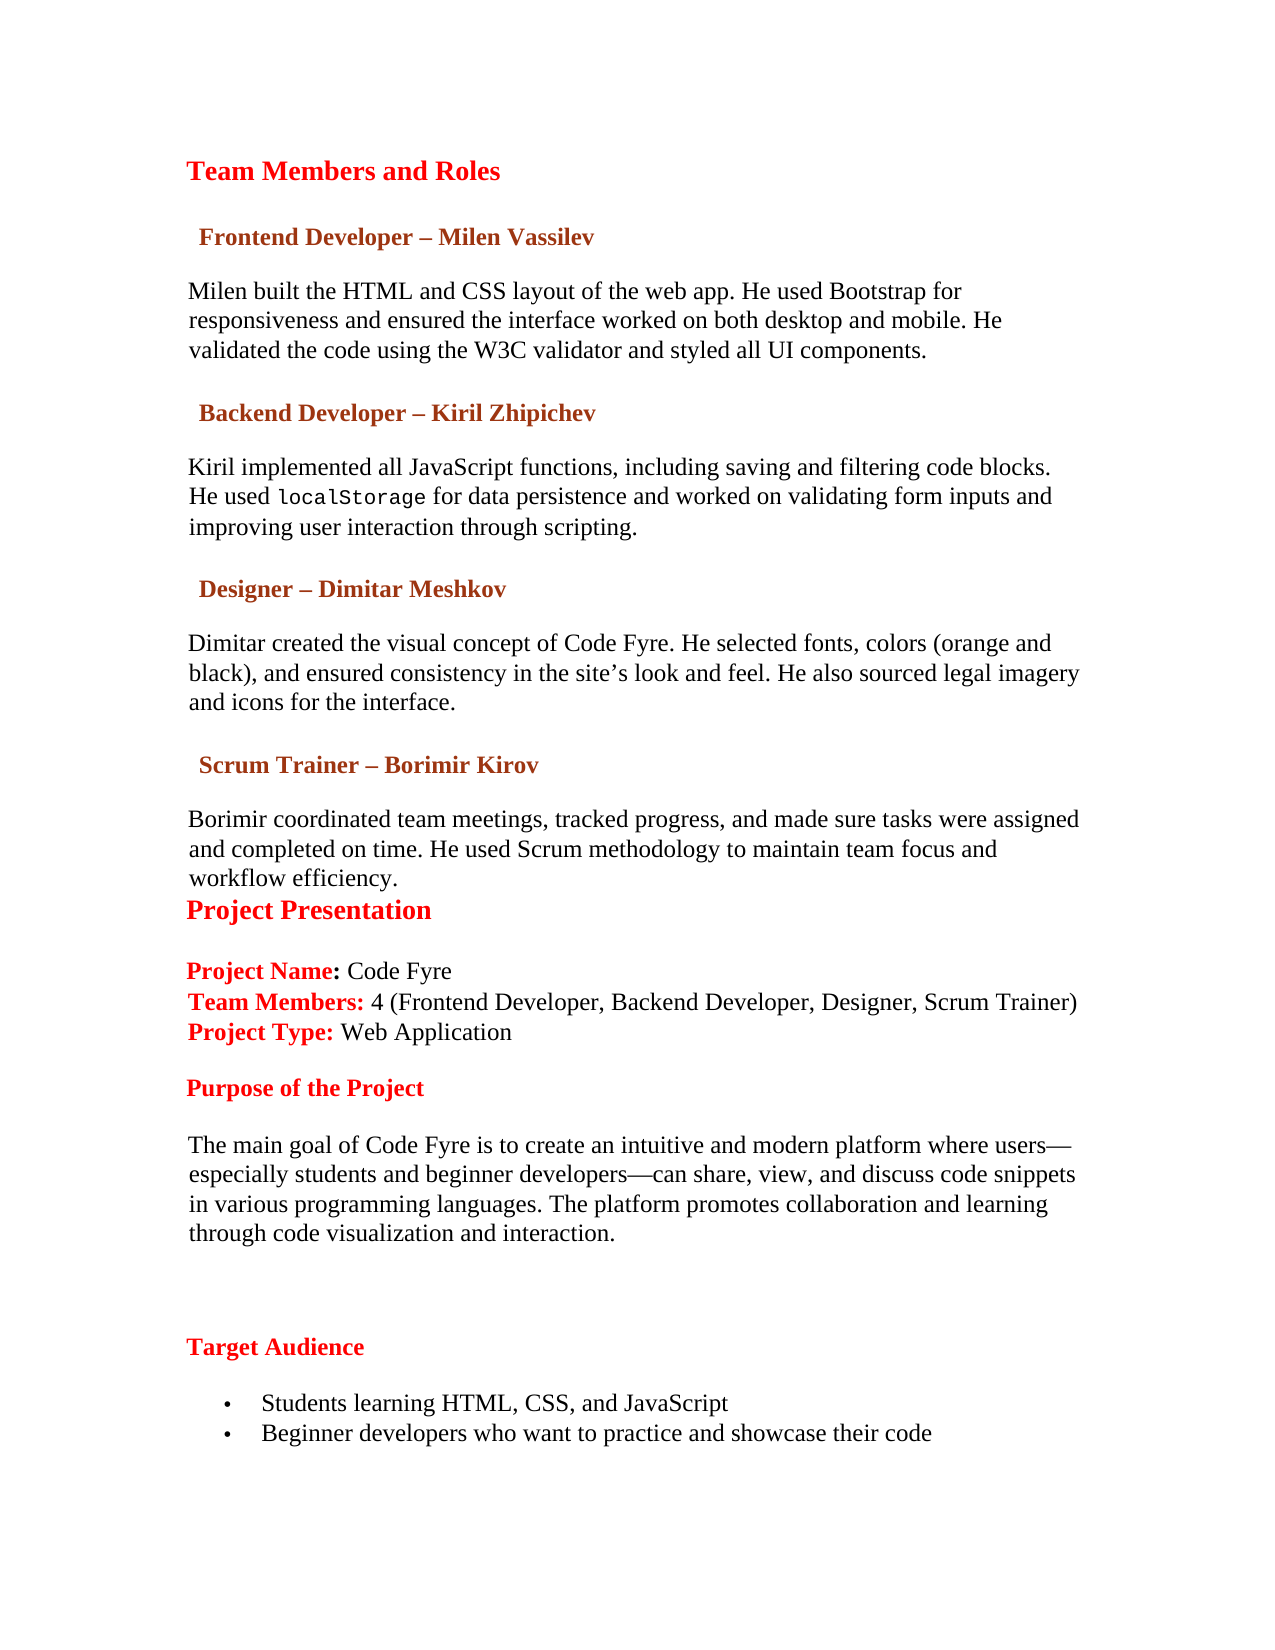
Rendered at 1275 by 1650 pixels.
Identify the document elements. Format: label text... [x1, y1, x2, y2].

list Students learning HTML, CSS, and JavaScript [223, 1388, 1086, 1417]
text The main goal of Code Fyre is to create an intuitive and modern platform where users— especially students and beginner developers—can share, view, and discuss code snippets in various programming languages. The platform promotes collaboration and learning through code visualization and interaction. [188, 1130, 1086, 1247]
text Dimitar created the visual concept of Code Fyre. He selected fonts, colors (orange and black), and ensured consistency in the site’s look and feel. He also sourced legal imagery and icons for the interface. [188, 628, 1086, 716]
subtitle Frontend Developer – Milen Vassilev [186, 222, 1086, 251]
text Milen built the HTML and CSS layout of the web app. He used Bootstrap for responsiveness and ensured the interface worked on both desktop and mobile. He validated the code using the W3C validator and styled all UI components. [188, 276, 1086, 364]
subtitle Project Name: Code Fyre [186, 956, 1086, 984]
subtitle Scrum Trainer – Borimir Kirov [186, 750, 1086, 779]
text Team Members: 4 (Frontend Developer, Backend Developer, Designer, Scrum Trainer) [188, 987, 1086, 1016]
subtitle Target Audience [186, 1332, 1086, 1360]
text Project Type: Web Application [188, 1017, 1086, 1046]
subtitle Team Members and Roles [186, 154, 1086, 186]
subtitle Designer – Dimitar Meshkov [186, 574, 1086, 603]
subtitle Project Presentation [186, 893, 1086, 926]
subtitle Purpose of the Project [186, 1073, 1086, 1102]
list Beginner developers who want to practice and showcase their code [223, 1418, 1086, 1447]
subtitle Backend Developer – Kiril Zhipichev [186, 398, 1086, 426]
text Kiril implemented all JavaScript functions, including saving and filtering code blocks. He used localStorage for data persistence and worked on validating form inputs and improving user interaction through scripting. [188, 452, 1086, 541]
text Borimir coordinated team meetings, tracked progress, and made sure tasks were assigned and completed on time. He used Scrum methodology to maintain team focus and workflow efficiency. [188, 804, 1086, 892]
